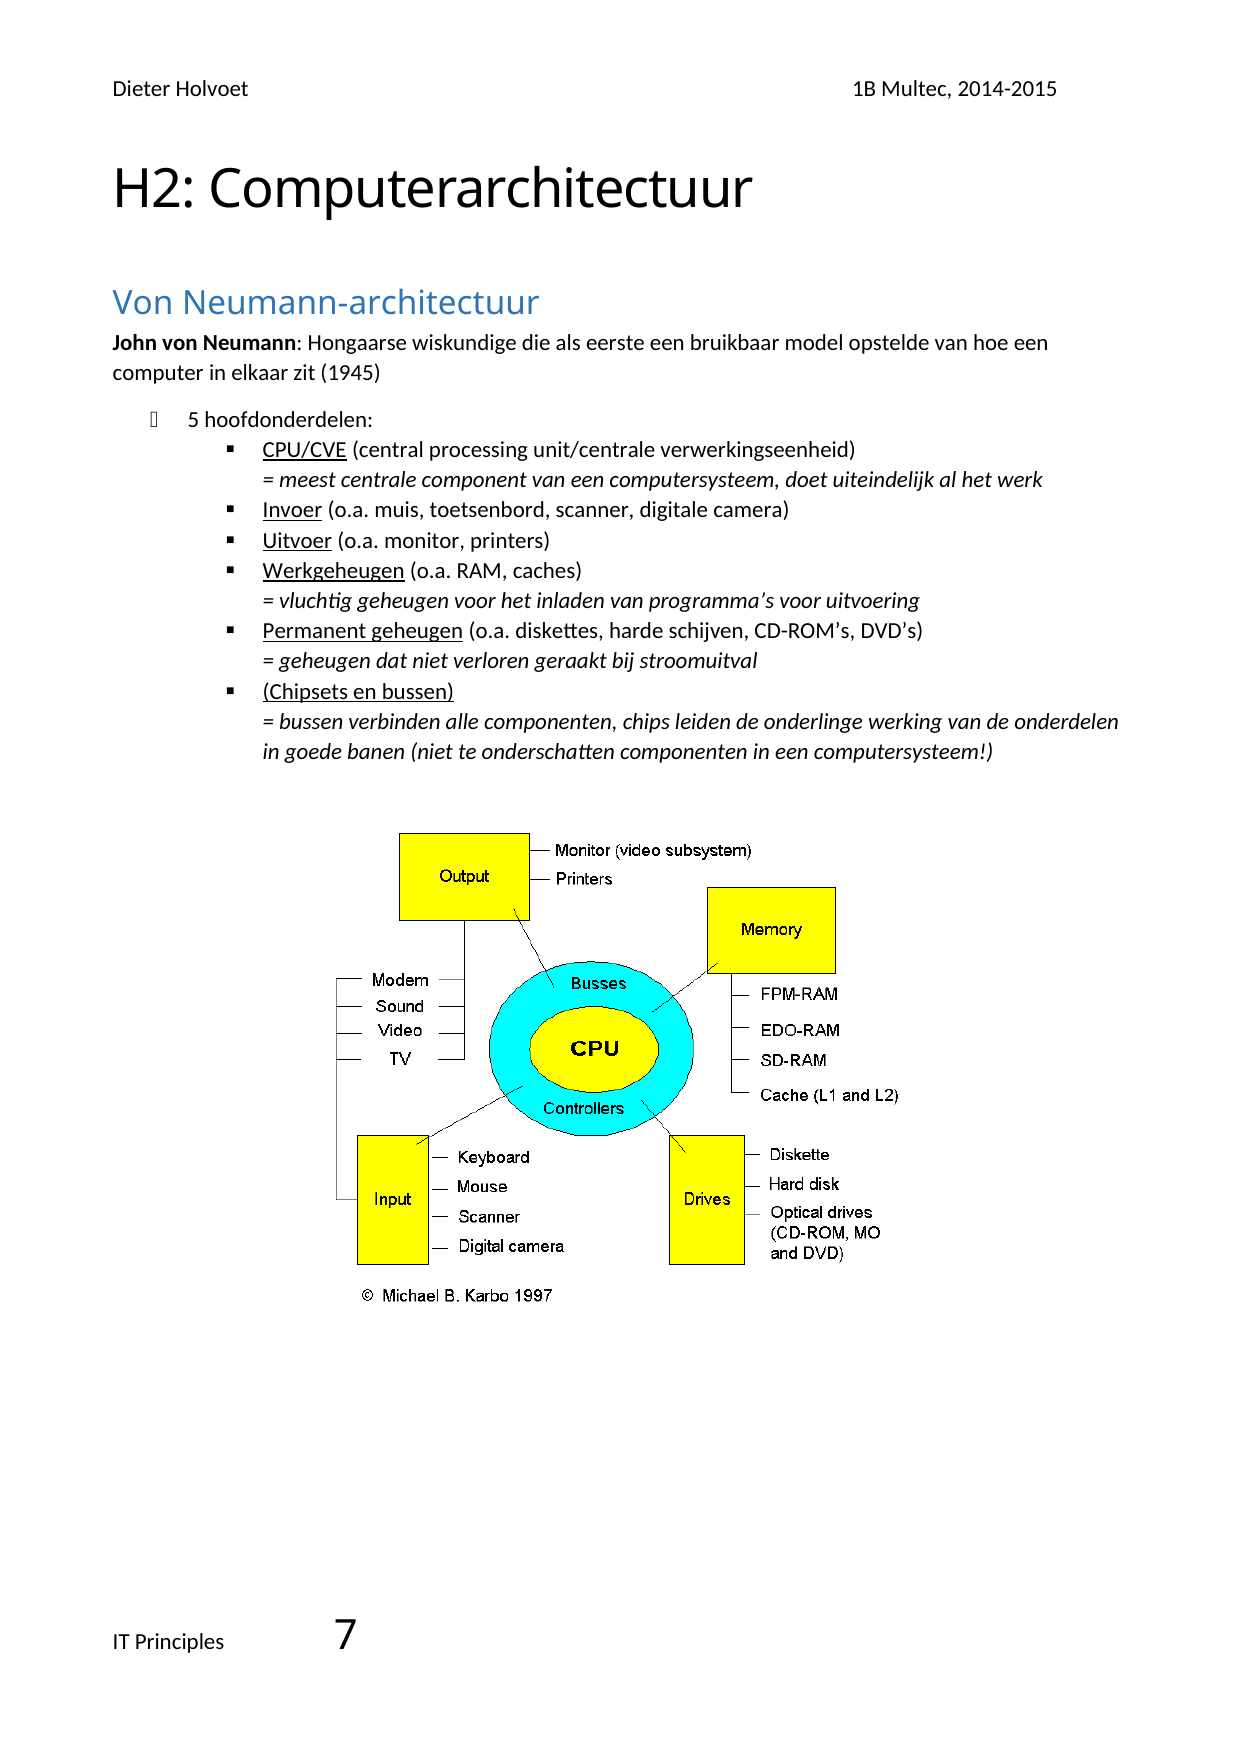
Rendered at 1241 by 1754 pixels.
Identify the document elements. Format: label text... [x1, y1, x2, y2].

list Permanent geheugen (o.a. diskettes, harde schijven, CD-ROM’s, DVD’s) [225, 616, 1128, 644]
picture [321, 831, 919, 1317]
list Invoer (o.a. muis, toetsenbord, scanner, digitale camera) [225, 496, 1128, 524]
list CPU/CVE (central processing unit/centrale verwerkingseenheid) [225, 435, 1128, 463]
list Werkgeheugen (o.a. RAM, caches) [225, 556, 1128, 584]
list = vluchtig geheugen voor het inladen van programma’s voor uitvoering [262, 586, 1128, 614]
list Uitvoer (o.a. monitor, printers) [225, 526, 1128, 554]
list 5 hoofdonderdelen: [150, 405, 1128, 433]
subtitle Von Neumann-architectuur [112, 279, 1128, 324]
title H2: Computerarchitectuur [112, 150, 1128, 224]
list (Chipsets en bussen) [225, 677, 1128, 705]
list = meest centrale component van een computersysteem, doet uiteindelijk al het werk [262, 465, 1128, 493]
list = geheugen dat niet verloren geraakt bij stroomuitval [262, 647, 1128, 675]
text John von Neumann: Hongaarse wiskundige die als eerste een bruikbaar model opstelde van hoe een computer in elkaar zit (1945) [112, 328, 1128, 386]
list = bussen verbinden alle componenten, chips leiden de onderlinge werking van de onderdelen in goede banen (niet te onderschatten componenten in een computersysteem!) [262, 707, 1128, 765]
